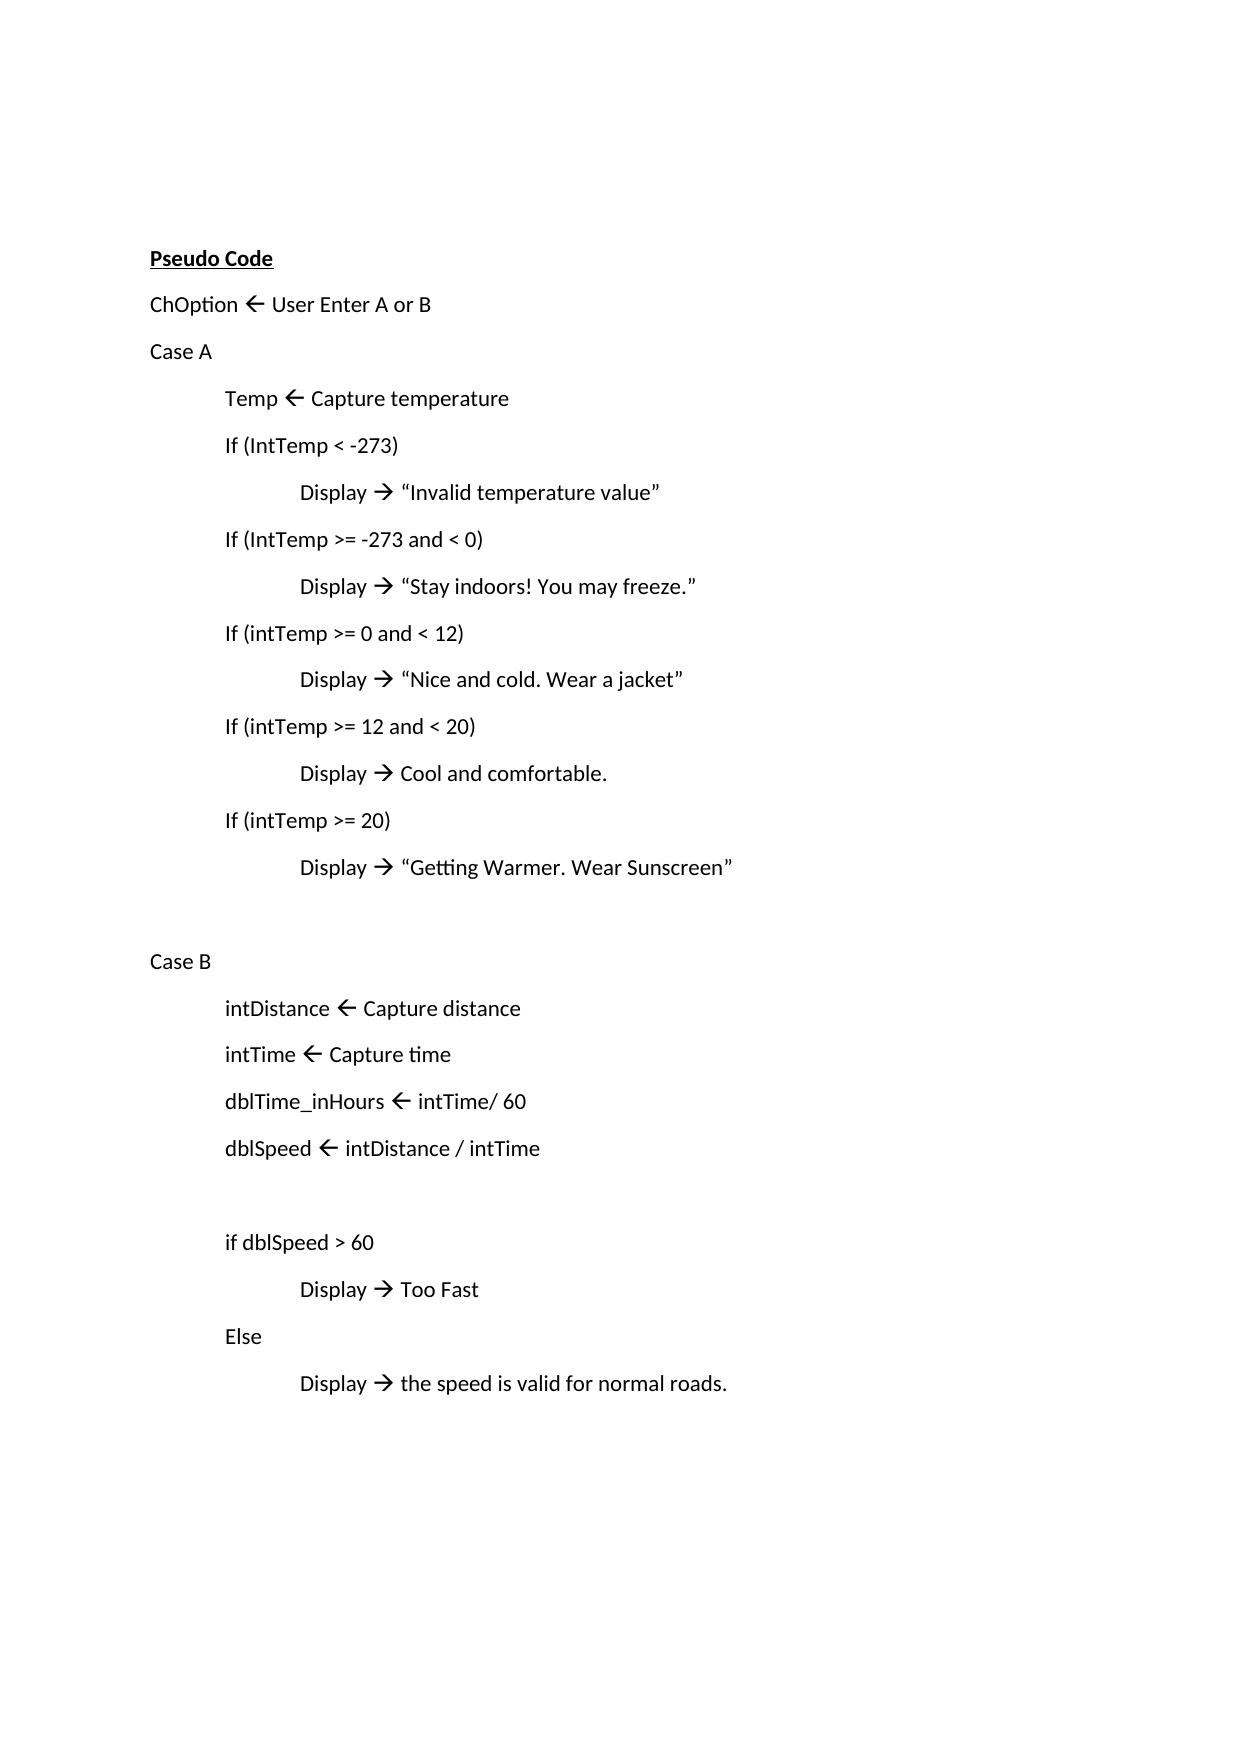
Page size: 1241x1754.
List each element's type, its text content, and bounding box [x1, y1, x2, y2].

text Case B [150, 947, 1090, 975]
text Case A [150, 337, 1090, 366]
text Pseudo Code [150, 244, 1090, 272]
text If (IntTemp >= -273 and < 0) [150, 525, 1090, 553]
text If (intTemp >= 12 and < 20) [150, 712, 1090, 741]
text intTime Capture time [150, 1041, 1090, 1069]
text Display Too Fast [150, 1275, 1090, 1303]
text Display “Invalid temperature value” [150, 478, 1090, 506]
text Temp Capture temperature [150, 384, 1090, 412]
text If (intTemp >= 0 and < 12) [150, 619, 1090, 647]
text Display Cool and comfortable. [150, 759, 1090, 787]
text If (intTemp >= 20) [150, 806, 1090, 834]
text ChOption User Enter A or B [150, 291, 1090, 319]
text dblTime_inHours intTime/ 60 [150, 1087, 1090, 1116]
text Else [150, 1322, 1090, 1350]
text Display the speed is valid for normal roads. [150, 1369, 1090, 1397]
text dblSpeed intDistance / intTime [150, 1134, 1090, 1162]
text If (IntTemp < -273) [150, 431, 1090, 459]
text intDistance Capture distance [150, 994, 1090, 1022]
text Display “Stay indoors! You may freeze.” [150, 572, 1090, 600]
text Display “Nice and cold. Wear a jacket” [150, 666, 1090, 694]
text Display “Getting Warmer. Wear Sunscreen” [150, 853, 1090, 881]
text if dblSpeed > 60 [150, 1228, 1090, 1256]
